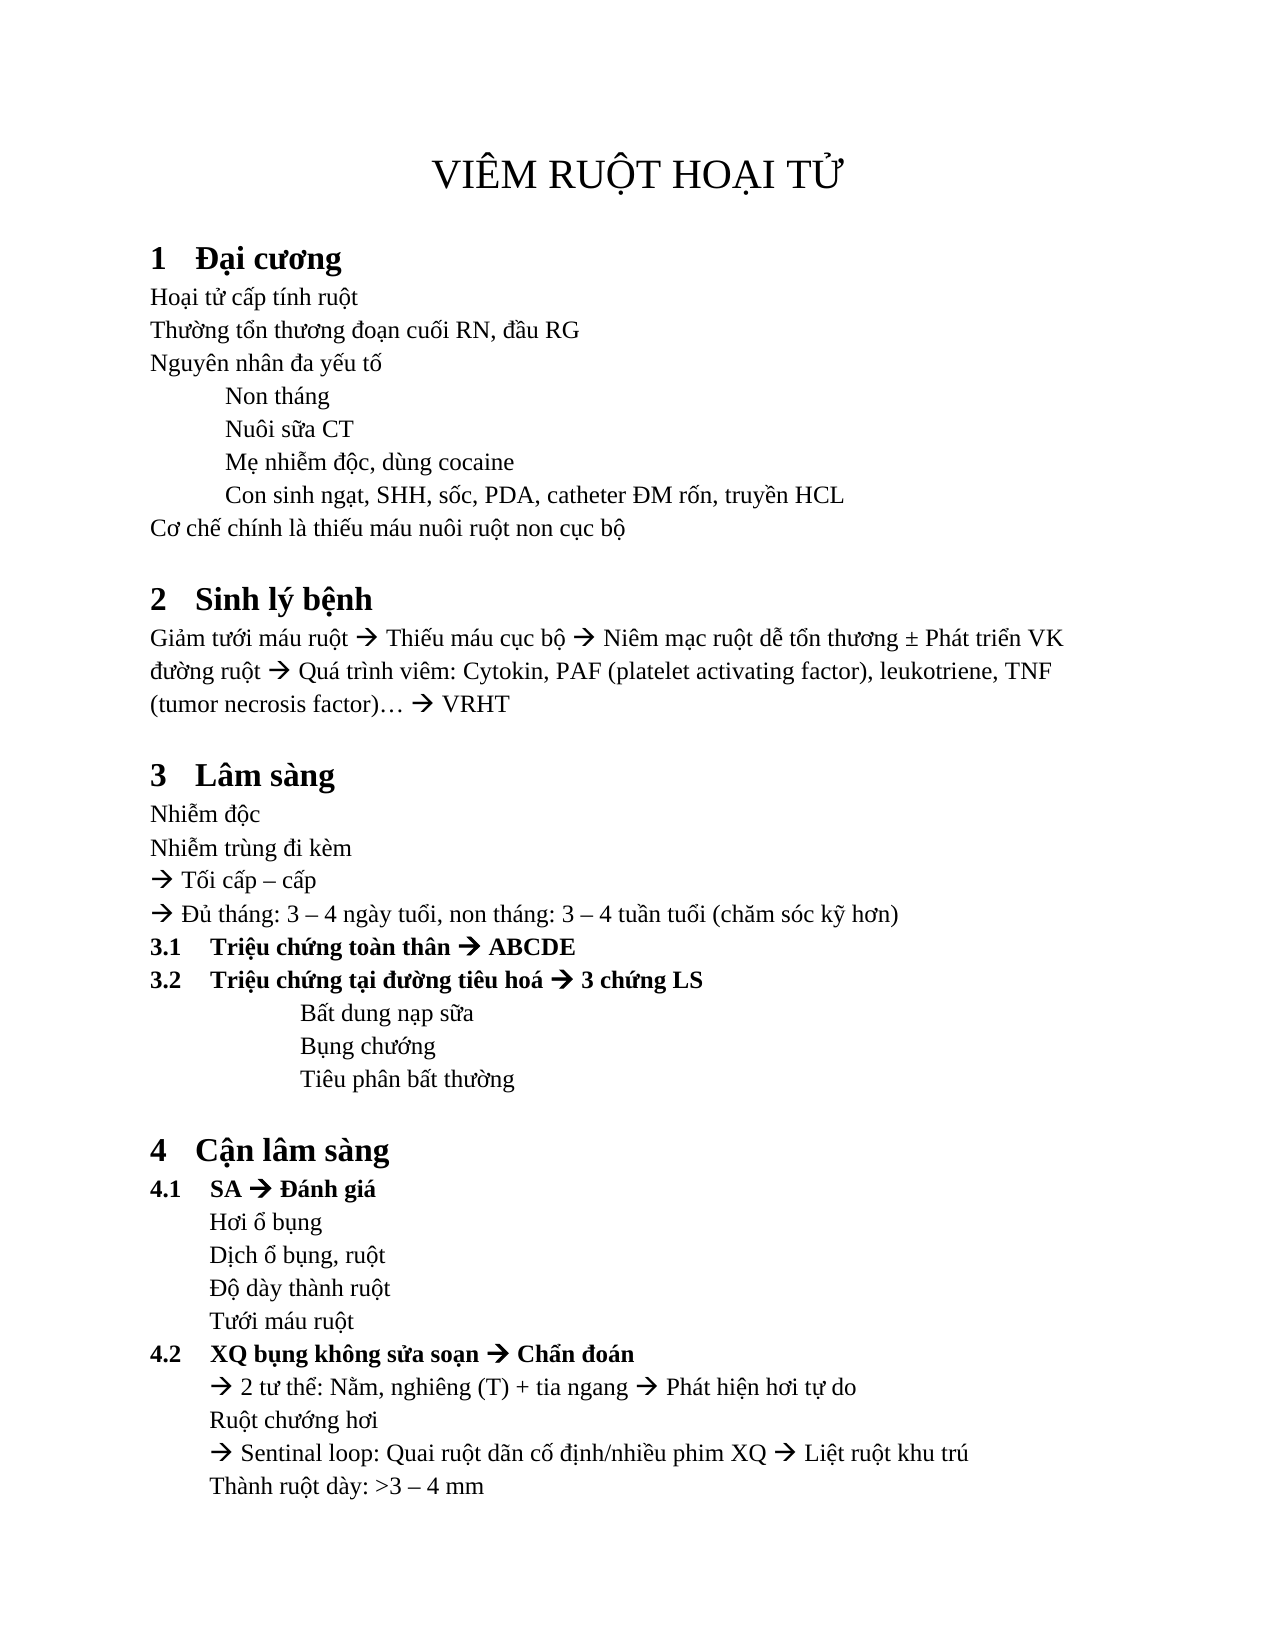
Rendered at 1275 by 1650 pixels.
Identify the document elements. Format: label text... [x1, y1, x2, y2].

text Nuôi sữa CT [150, 414, 1125, 443]
text Dịch ổ bụng, ruột [209, 1240, 1125, 1269]
text Nguyên nhân đa yếu tố [150, 348, 1125, 377]
text Tiêu phân bất thường [300, 1064, 1125, 1092]
text Thành ruột dày: >3 – 4 mm [209, 1471, 1125, 1500]
text Tưới máu ruột [209, 1306, 1125, 1335]
subtitle Sinh lý bệnh [150, 579, 1125, 618]
text Con sinh ngạt, SHH, sốc, PDA, catheter ĐM rốn, truyền HCL [150, 480, 1125, 509]
text Nhiễm trùng đi kèm [150, 833, 1125, 861]
text Đủ tháng: 3 – 4 ngày tuổi, non tháng: 3 – 4 tuần tuổi (chăm sóc kỹ hơn) [150, 899, 1125, 927]
text Cơ chế chính là thiếu máu nuôi ruột non cục bộ [150, 513, 1125, 542]
subtitle Lâm sàng [150, 756, 1125, 794]
text Bụng chướng [300, 1031, 1125, 1059]
subtitle SA Đánh giá [150, 1174, 1125, 1203]
text Tối cấp – cấp [150, 866, 1125, 894]
subtitle Đại cương [150, 238, 1125, 276]
subtitle Triệu chứng tại đường tiêu hoá 3 chứng LS [150, 965, 1125, 993]
text Sentinal loop: Quai ruột dãn cố định/nhiều phim XQ Liệt ruột khu trú [209, 1438, 1125, 1467]
text Bất dung nạp sữa [300, 998, 1125, 1026]
text Non tháng [150, 381, 1125, 410]
text Độ dày thành ruột [209, 1273, 1125, 1302]
text Nhiễm độc [150, 799, 1125, 828]
text VIÊM RUỘT HOẠI TỬ [150, 150, 1125, 198]
subtitle Cận lâm sàng [150, 1130, 1125, 1168]
subtitle Triệu chứng toàn thân ABCDE [150, 932, 1125, 960]
text Giảm tưới máu ruột Thiếu máu cục bộ Niêm mạc ruột dễ tổn thương ± Phát triển VK đường ruột Quá trình viêm: Cytokin, PAF (platelet activating factor), leukotriene, TNF (tumor necrosis factor)… VRHT [150, 623, 1125, 718]
subtitle XQ bụng không sửa soạn Chẩn đoán [150, 1339, 1125, 1368]
text Thường tổn thương đoạn cuối RN, đầu RG [150, 315, 1125, 344]
text Hơi ổ bụng [209, 1207, 1125, 1236]
text Ruột chướng hơi [209, 1405, 1125, 1434]
text Hoại tử cấp tính ruột [150, 282, 1125, 311]
text Mẹ nhiễm độc, dùng cocaine [150, 447, 1125, 476]
text 2 tư thể: Nằm, nghiêng (T) + tia ngang Phát hiện hơi tự do [209, 1372, 1125, 1401]
